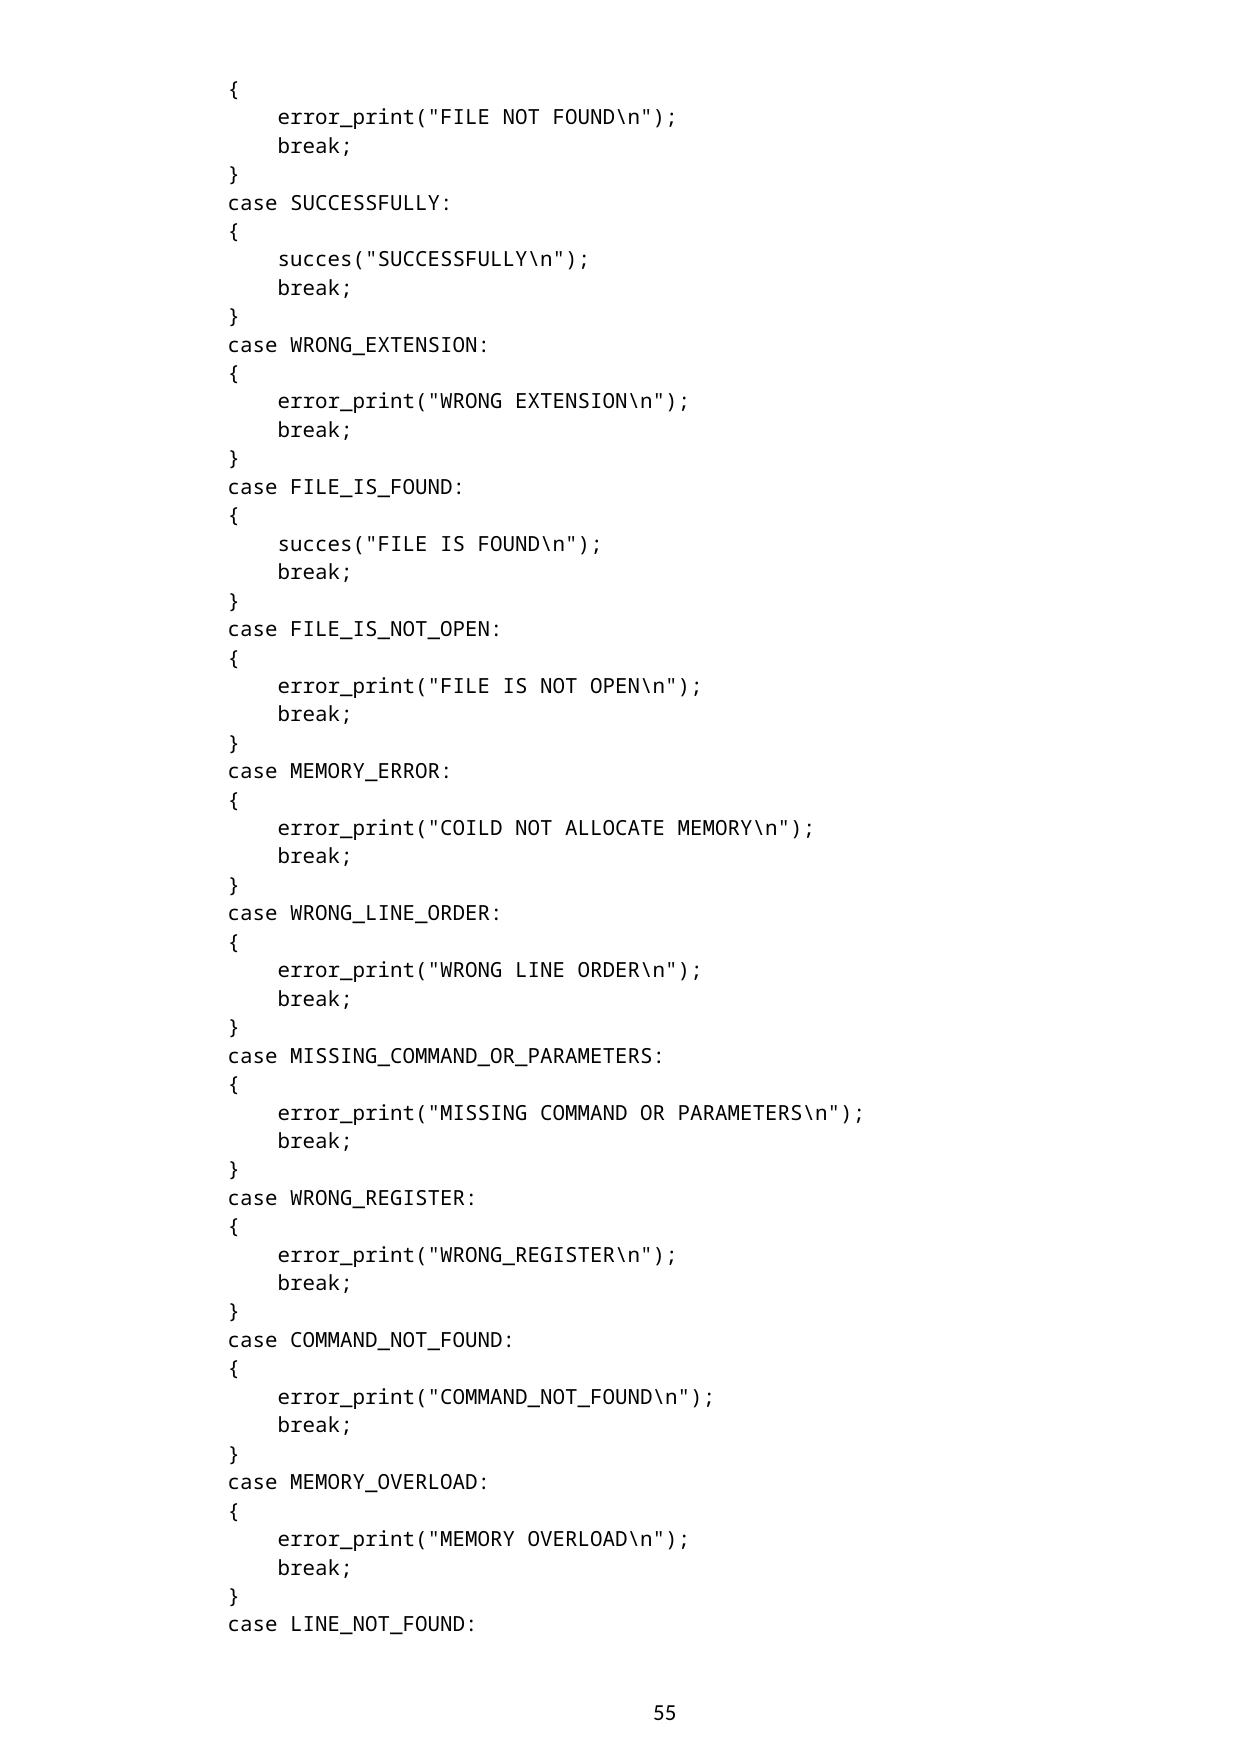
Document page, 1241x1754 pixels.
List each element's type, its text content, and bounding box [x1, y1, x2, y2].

text error_print("FILE NOT FOUND\n"); [177, 102, 1152, 131]
text { [177, 1069, 1152, 1098]
text succes("SUCCESSFULLY\n"); [177, 244, 1152, 273]
text case FILE_IS_FOUND: [177, 472, 1152, 500]
text { [177, 1496, 1152, 1524]
text error_print("WRONG EXTENSION\n"); [177, 387, 1152, 415]
text } [177, 586, 1152, 614]
text case WRONG_LINE_ORDER: [177, 898, 1152, 927]
text break; [177, 1410, 1152, 1439]
text { [177, 216, 1152, 244]
text break; [177, 273, 1152, 301]
text case WRONG_EXTENSION: [177, 330, 1152, 358]
text error_print("COILD NOT ALLOCATE MEMORY\n"); [177, 813, 1152, 842]
text { [177, 927, 1152, 955]
text } [177, 1012, 1152, 1041]
text } [177, 870, 1152, 898]
text case MISSING_COMMAND_OR_PARAMETERS: [177, 1041, 1152, 1069]
text break; [177, 1268, 1152, 1297]
text break; [177, 1553, 1152, 1581]
text case MEMORY_ERROR: [177, 756, 1152, 785]
text case SUCCESSFULLY: [177, 188, 1152, 216]
text error_print("WRONG LINE ORDER\n"); [177, 955, 1152, 984]
text break; [177, 557, 1152, 586]
text } [177, 728, 1152, 756]
text break; [177, 415, 1152, 443]
text case FILE_IS_NOT_OPEN: [177, 614, 1152, 643]
text } [177, 1154, 1152, 1183]
text succes("FILE IS FOUND\n"); [177, 529, 1152, 557]
text break; [177, 1126, 1152, 1154]
text break; [177, 842, 1152, 870]
text } [177, 1297, 1152, 1325]
text } [177, 301, 1152, 330]
text } [177, 1439, 1152, 1467]
text { [177, 500, 1152, 529]
text } [177, 159, 1152, 188]
text { [177, 358, 1152, 387]
text break; [177, 131, 1152, 159]
text case LINE_NOT_FOUND: [177, 1609, 1152, 1638]
text { [177, 1211, 1152, 1240]
text { [177, 643, 1152, 671]
text { [177, 74, 1152, 102]
text error_print("COMMAND_NOT_FOUND\n"); [177, 1382, 1152, 1410]
text break; [177, 699, 1152, 728]
text break; [177, 984, 1152, 1012]
text error_print("WRONG_REGISTER\n"); [177, 1240, 1152, 1268]
text error_print("MEMORY OVERLOAD\n"); [177, 1524, 1152, 1553]
text } [177, 1581, 1152, 1609]
text { [177, 785, 1152, 813]
text error_print("MISSING COMMAND OR PARAMETERS\n"); [177, 1098, 1152, 1126]
text { [177, 1353, 1152, 1382]
text } [177, 443, 1152, 472]
text error_print("FILE IS NOT OPEN\n"); [177, 671, 1152, 699]
text case MEMORY_OVERLOAD: [177, 1467, 1152, 1496]
text case WRONG_REGISTER: [177, 1183, 1152, 1211]
text case COMMAND_NOT_FOUND: [177, 1325, 1152, 1353]
